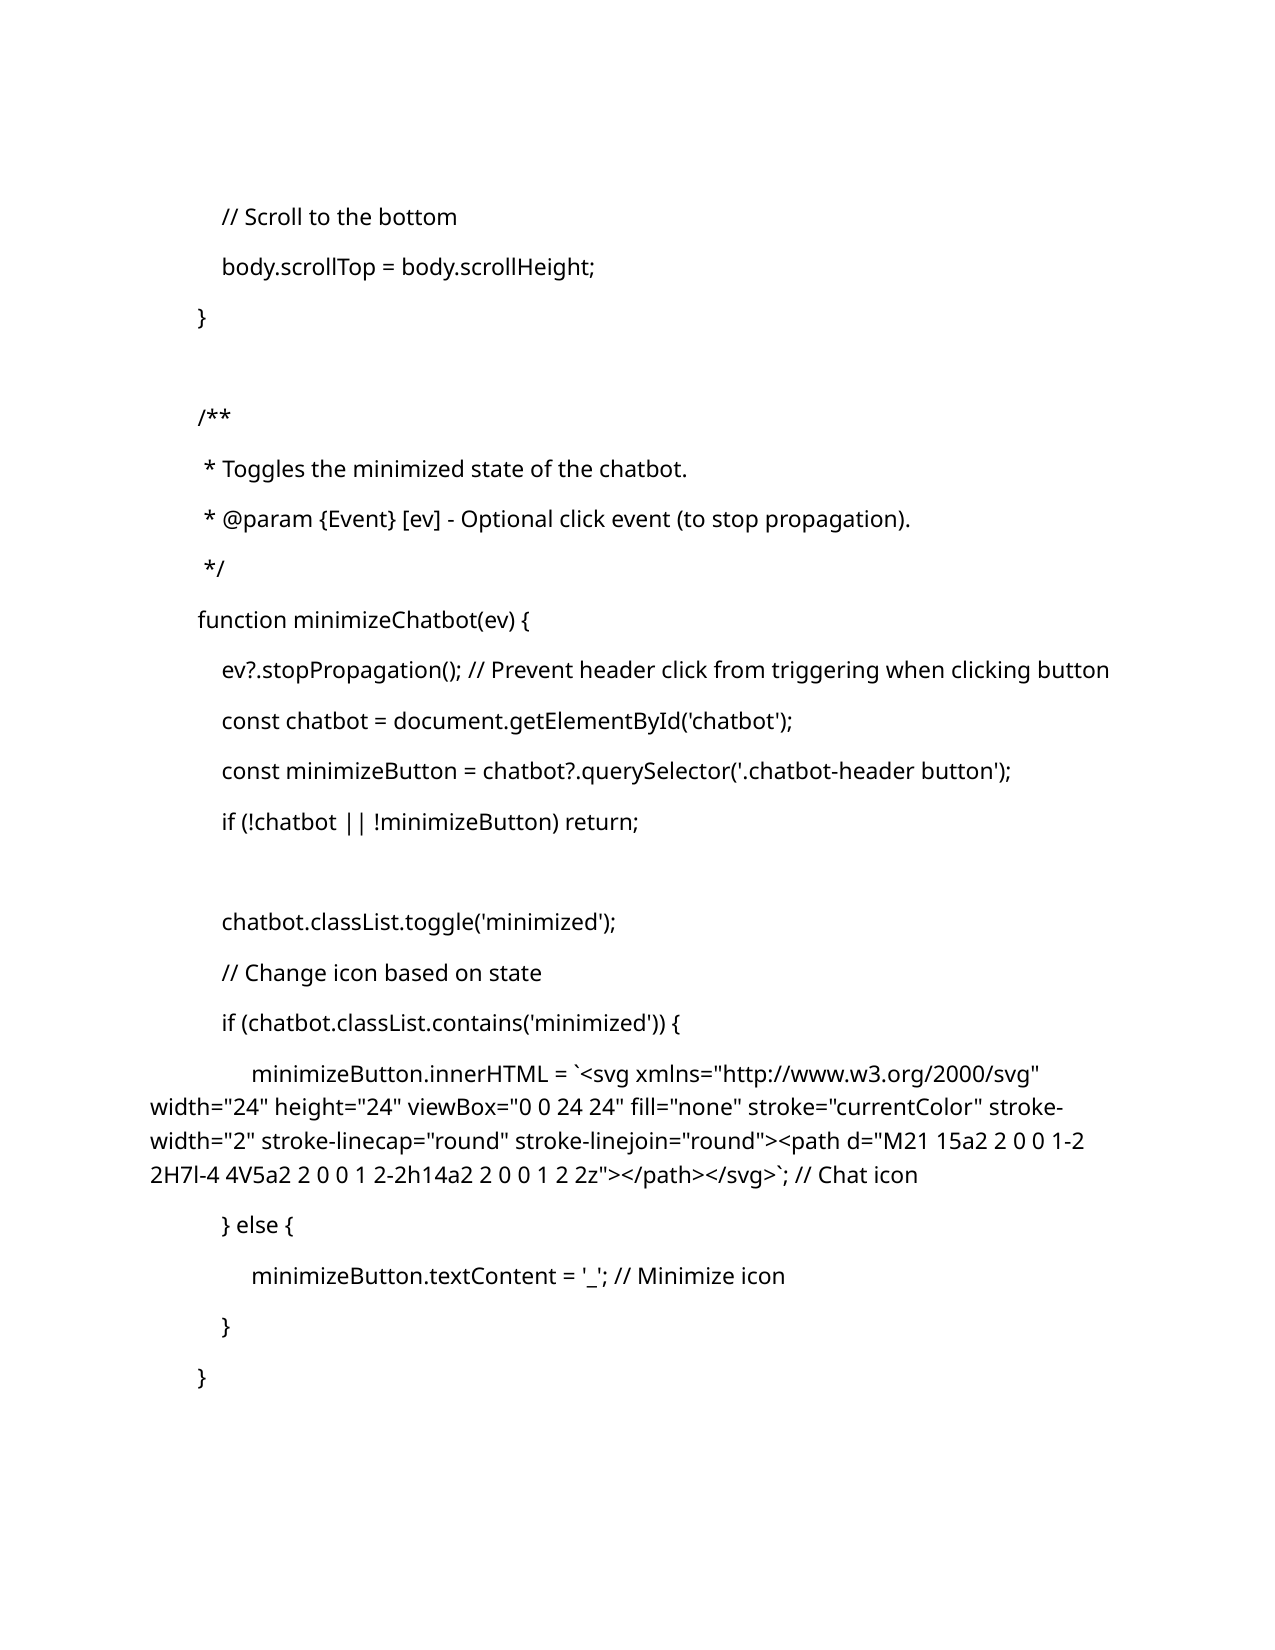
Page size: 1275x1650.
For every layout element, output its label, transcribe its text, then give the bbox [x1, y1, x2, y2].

text const minimizeButton = chatbot?.querySelector('.chatbot-header button'); [150, 755, 1125, 786]
text minimizeButton.innerHTML = `<svg xmlns="http://www.w3.org/2000/svg" width="24" height="24" viewBox="0 0 24 24" fill="none" stroke="currentColor" stroke-width="2" stroke-linecap="round" stroke-linejoin="round"><path d="M21 15a2 2 0 0 1-2 2H7l-4 4V5a2 2 0 0 1 2-2h14a2 2 0 0 1 2 2z"></path></svg>`; // Chat icon [150, 1057, 1125, 1190]
text if (chatbot.classList.contains('minimized')) { [150, 1007, 1125, 1038]
text // Scroll to the bottom [150, 200, 1125, 232]
text } else { [150, 1209, 1125, 1240]
text } [150, 1360, 1125, 1392]
text */ [150, 553, 1125, 584]
text chatbot.classList.toggle('minimized'); [150, 906, 1125, 937]
text const chatbot = document.getElementById('chatbot'); [150, 704, 1125, 736]
text } [150, 301, 1125, 332]
text } [150, 1310, 1125, 1341]
text * @param {Event} [ev] - Optional click event (to stop propagation). [150, 503, 1125, 534]
text minimizeButton.textContent = '_'; // Minimize icon [150, 1259, 1125, 1291]
text ev?.stopPropagation(); // Prevent header click from triggering when clicking button [150, 654, 1125, 685]
text function minimizeChatbot(ev) { [150, 604, 1125, 635]
text // Change icon based on state [150, 957, 1125, 988]
text /** [150, 402, 1125, 433]
text body.scrollTop = body.scrollHeight; [150, 251, 1125, 282]
text * Toggles the minimized state of the chatbot. [150, 452, 1125, 484]
text if (!chatbot || !minimizeButton) return; [150, 805, 1125, 837]
